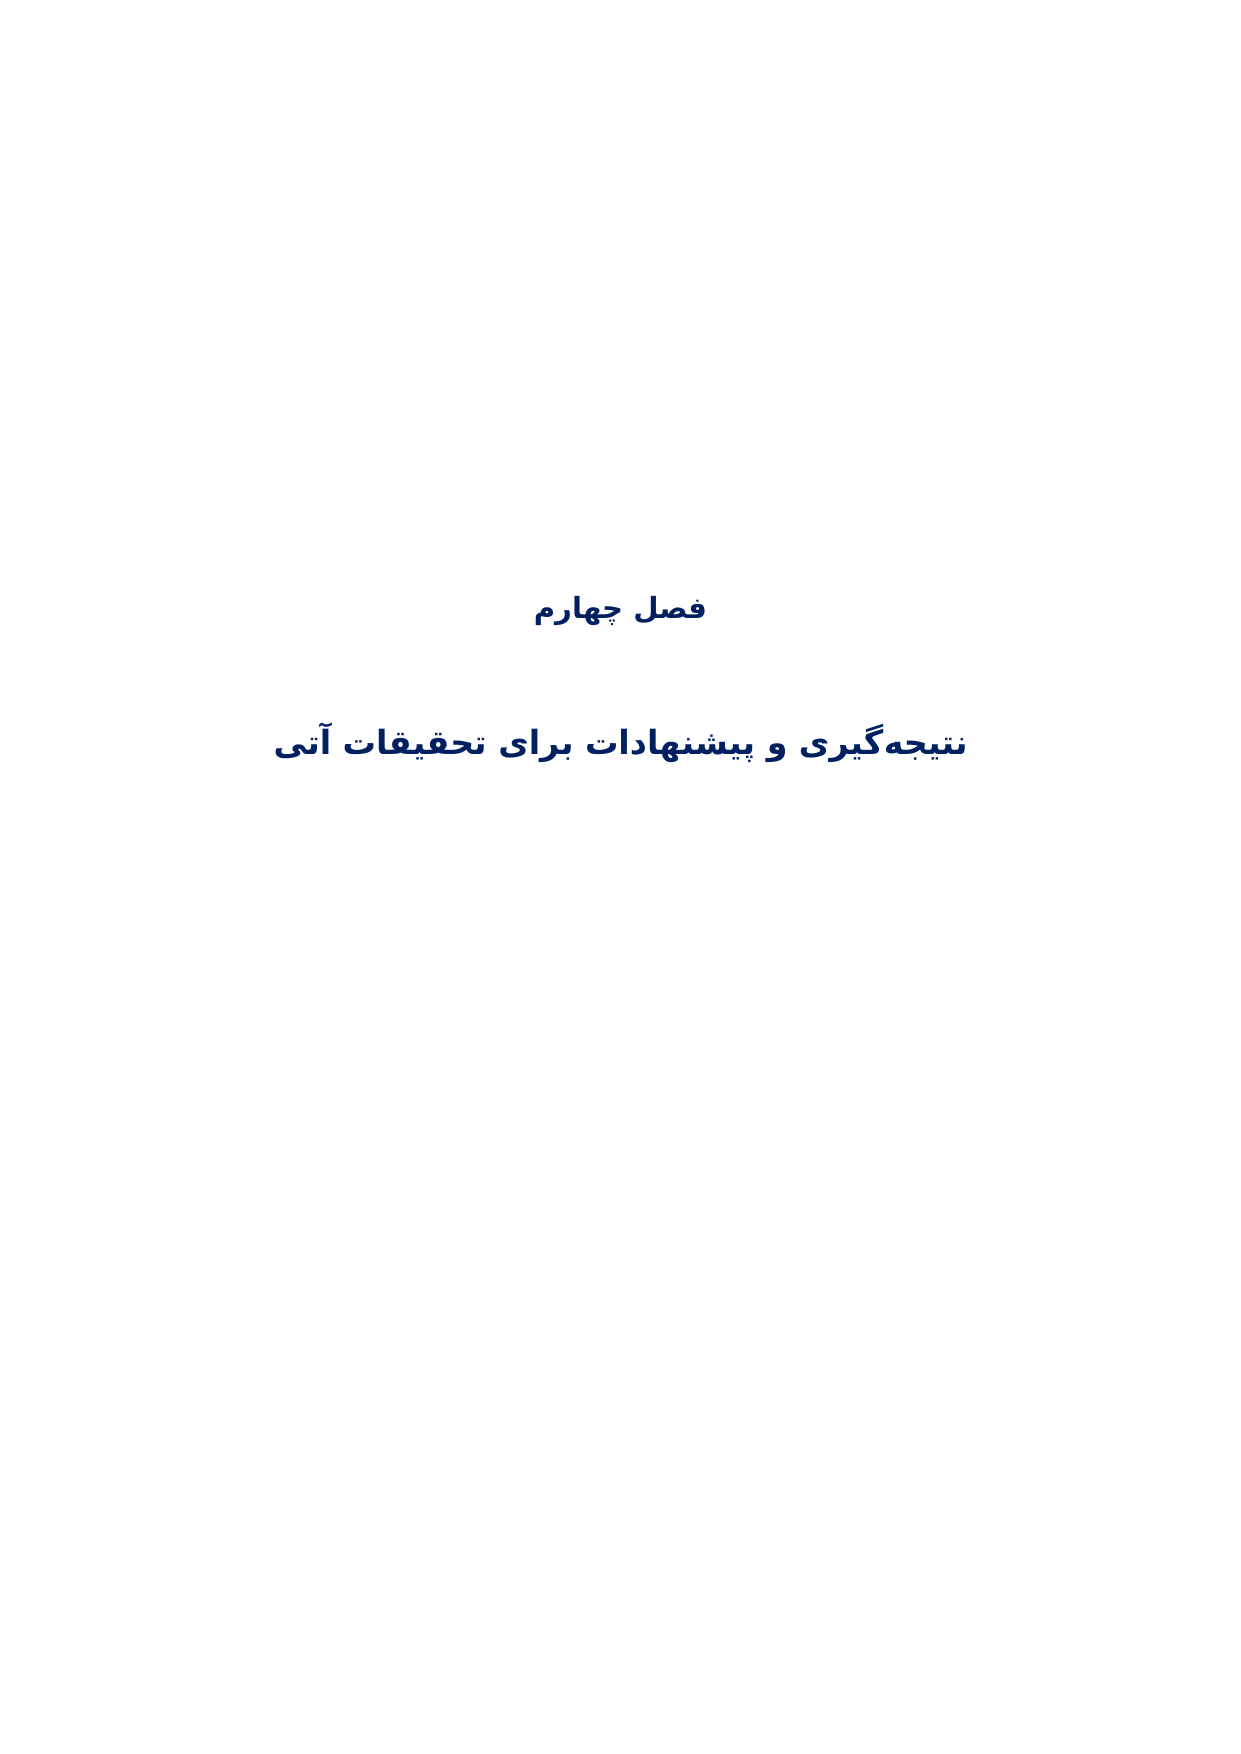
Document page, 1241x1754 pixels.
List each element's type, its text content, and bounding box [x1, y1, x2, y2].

text فصل چهارم [150, 592, 1090, 626]
subtitle نتیجه‌گیری و پیشنهادات برای تحقیقات آتی [150, 723, 1090, 762]
